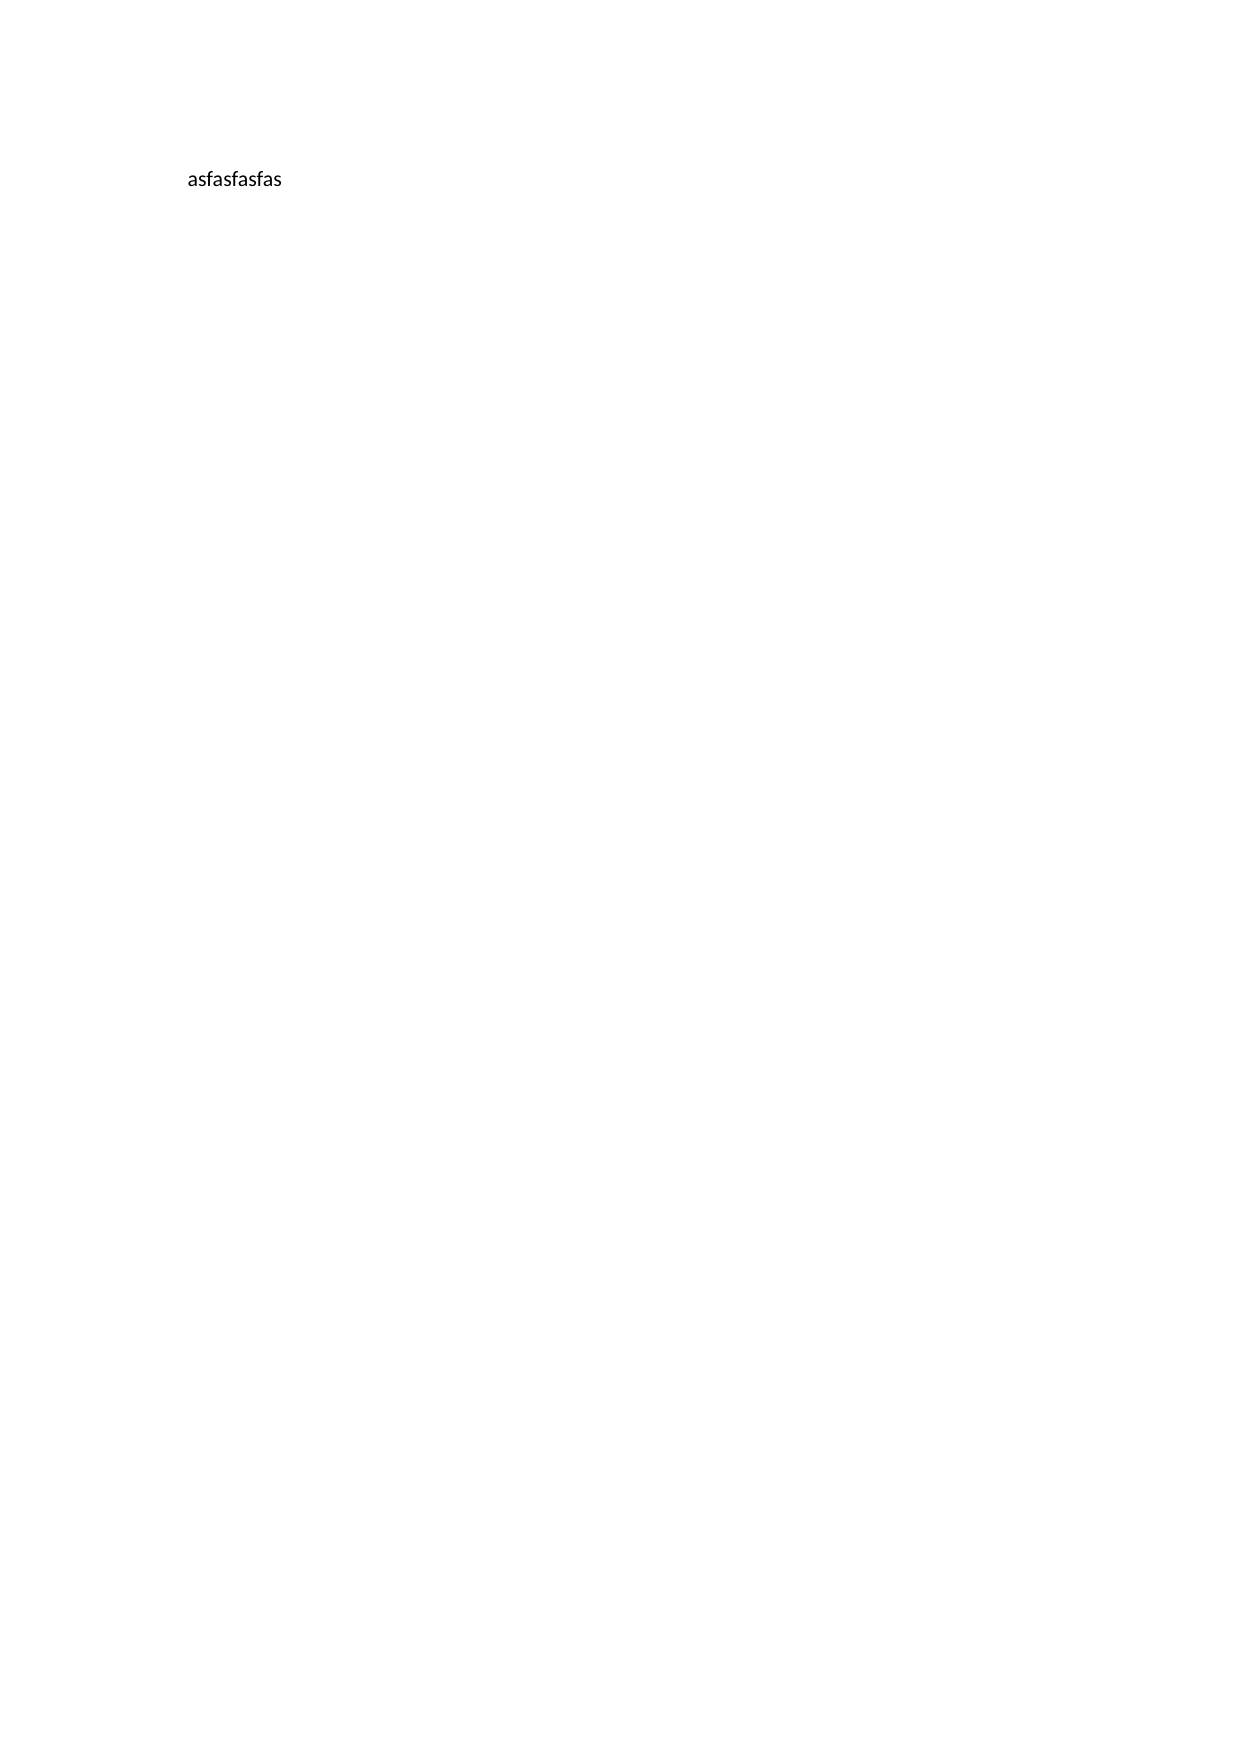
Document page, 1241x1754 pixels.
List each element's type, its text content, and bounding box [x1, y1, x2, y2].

text asfasfasfas [187, 162, 1053, 194]
